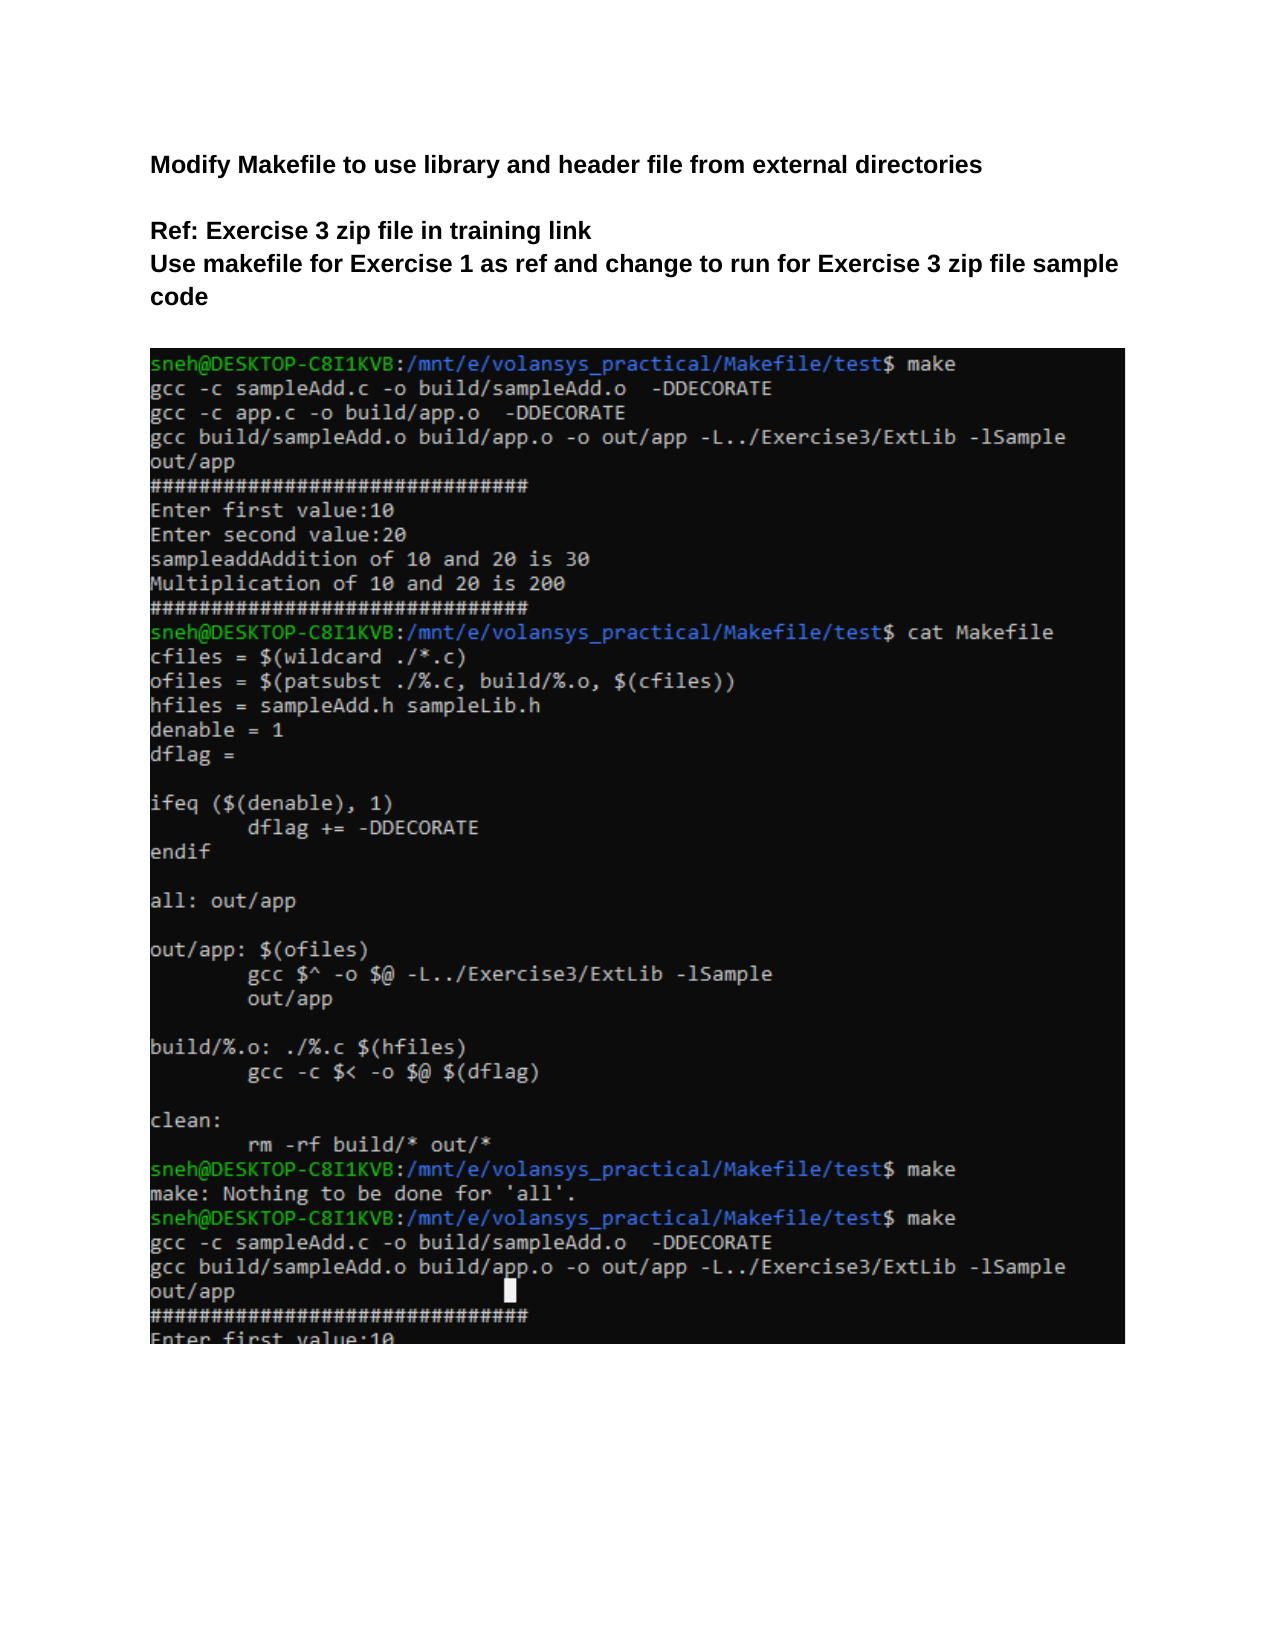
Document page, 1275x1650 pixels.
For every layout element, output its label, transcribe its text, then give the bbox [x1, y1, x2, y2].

text Ref: Exercise 3 zip file in training link [150, 216, 1125, 245]
text Modify Makefile to use library and header file from external directories [150, 150, 1125, 179]
text Use makefile for Exercise 1 as ref and change to run for Exercise 3 zip file sample code [150, 249, 1125, 311]
picture [150, 348, 1125, 1344]
